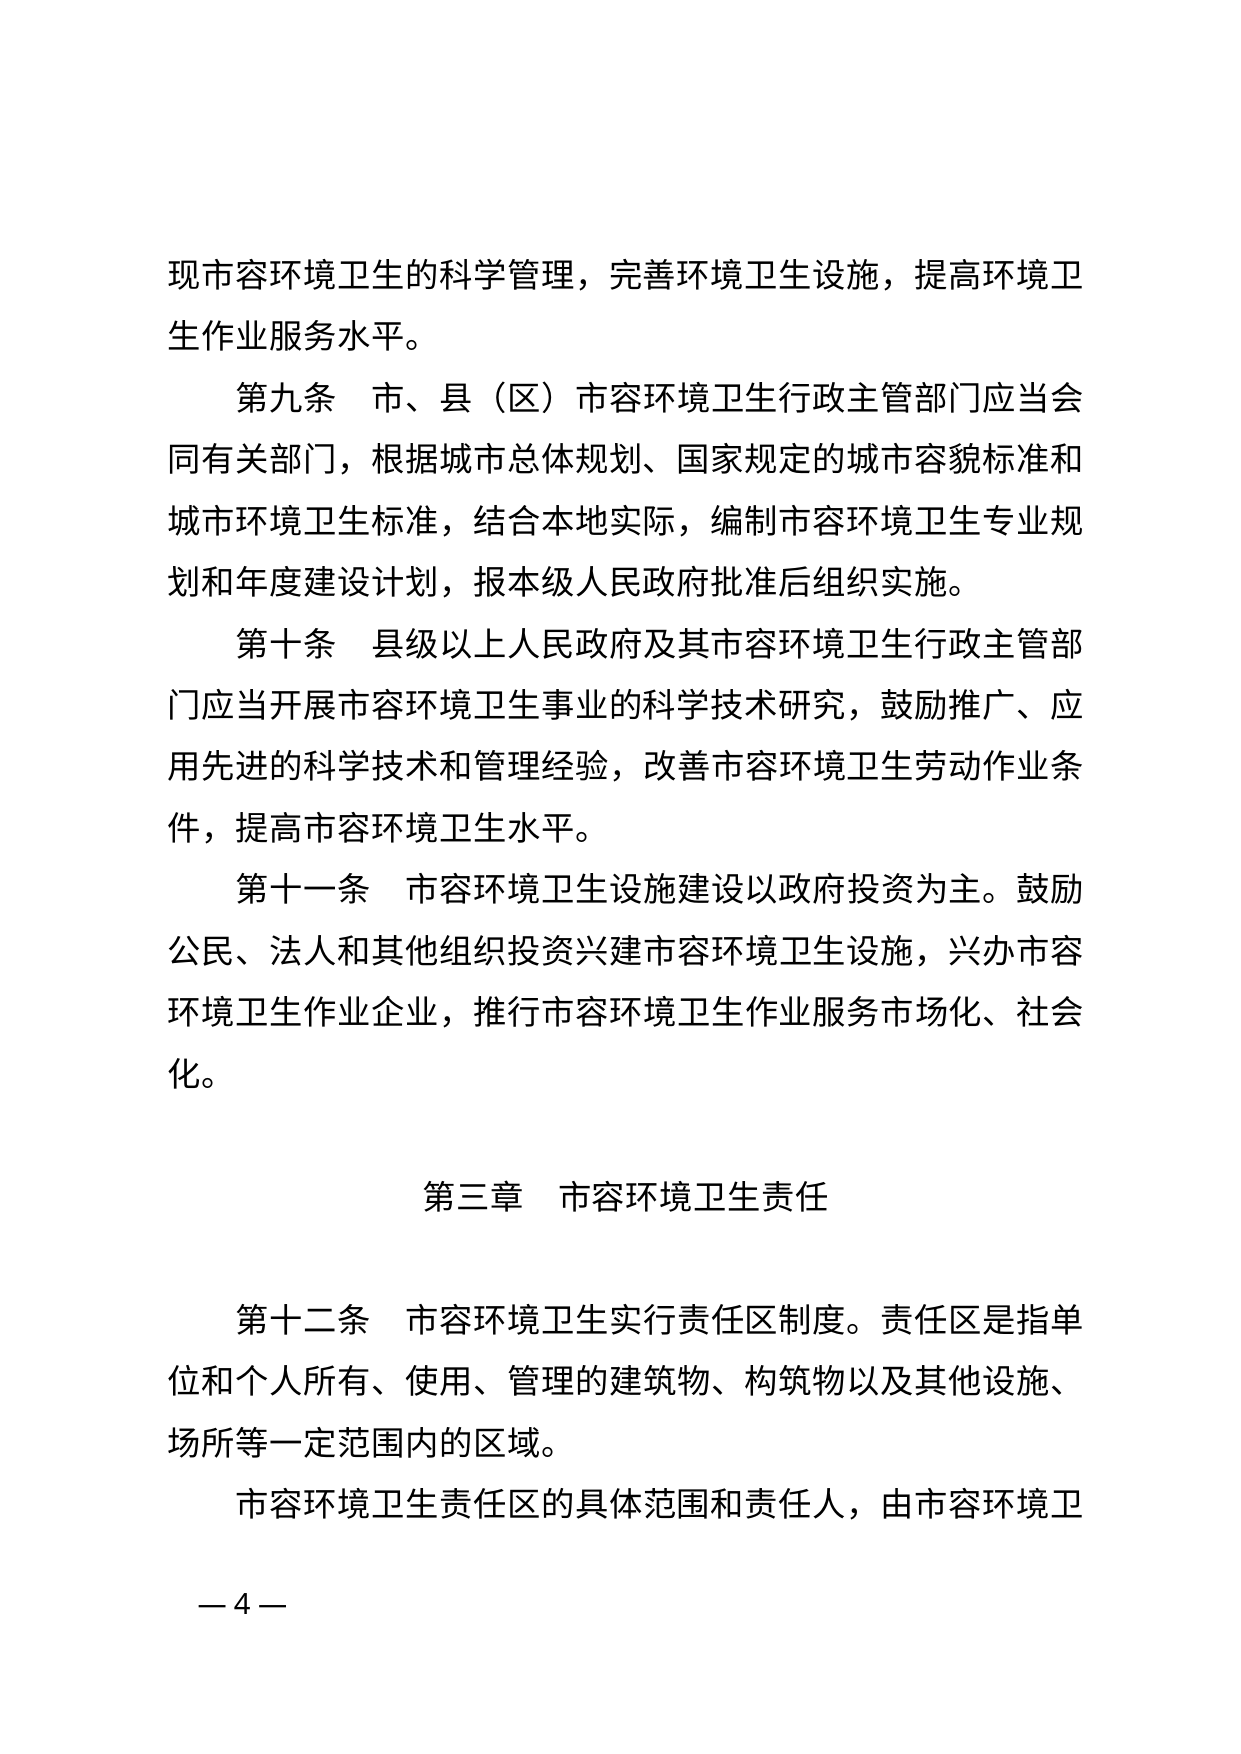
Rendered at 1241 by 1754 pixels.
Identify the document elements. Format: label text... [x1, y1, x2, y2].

text 第十一条 市容环境卫生设施建设以政府投资为主。鼓励公民、法人和其他组织投资兴建市容环境卫生设施，兴办市容环境卫生作业企业，推行市容环境卫生作业服务市场化、社会化。 [168, 857, 1084, 1102]
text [168, 1471, 1084, 1533]
text 第十二条 市容环境卫生实行责任区制度。责任区是指单位和个人所有、使用、管理的建筑物、构筑物以及其他设施、场所等一定范围内的区域。 [168, 1287, 1084, 1471]
text 第三章 市容环境卫生责任 [168, 1164, 1084, 1225]
text 第十条 县级以上人民政府及其市容环境卫生行政主管部门应当开展市容环境卫生事业的科学技术研究，鼓励推广、应用先进的科学技术和管理经验，改善市容环境卫生劳动作业条件，提高市容环境卫生水平。 [168, 611, 1084, 857]
text 第九条 市、县（区）市容环境卫生行政主管部门应当会同有关部门，根据城市总体规划、国家规定的城市容貌标准和城市环境卫生标准，结合本地实际，编制市容环境卫生专业规划和年度建设计划，报本级人民政府批准后组织实施。 [168, 365, 1084, 611]
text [168, 242, 1084, 365]
